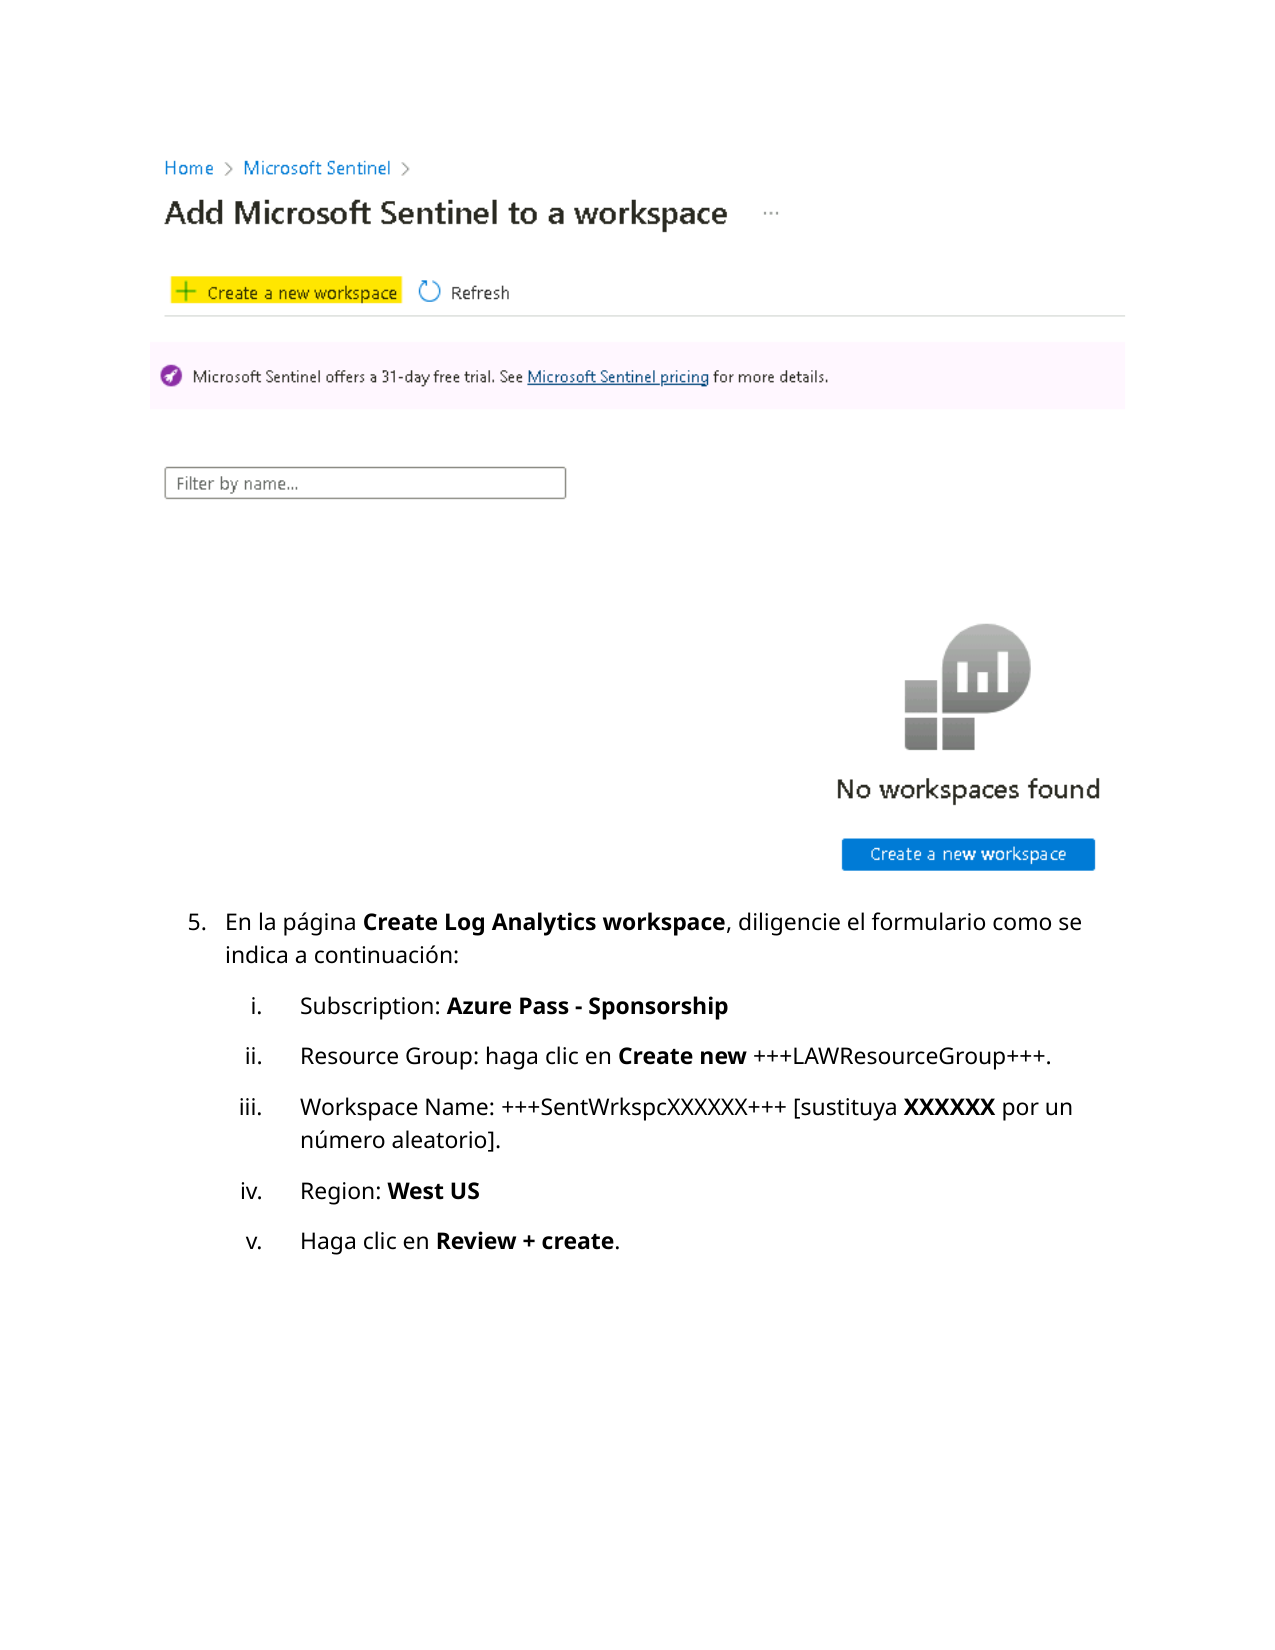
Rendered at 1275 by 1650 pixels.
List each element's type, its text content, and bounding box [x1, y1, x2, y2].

list Region: West US [262, 1175, 1125, 1206]
list En la página Create Log Analytics workspace, diligencie el formulario como se indica a continuación: [187, 906, 1125, 971]
picture [150, 150, 1125, 887]
list Resource Group: haga clic en Create new +++LAWResourceGroup+++. [262, 1040, 1125, 1071]
list Haga clic en Review + create. [262, 1225, 1125, 1256]
list Subscription: Azure Pass - Sponsorship [262, 990, 1125, 1021]
list Workspace Name: +++SentWrkspcXXXXXX+++ [sustituya XXXXXX por un número aleatorio]. [262, 1091, 1125, 1156]
